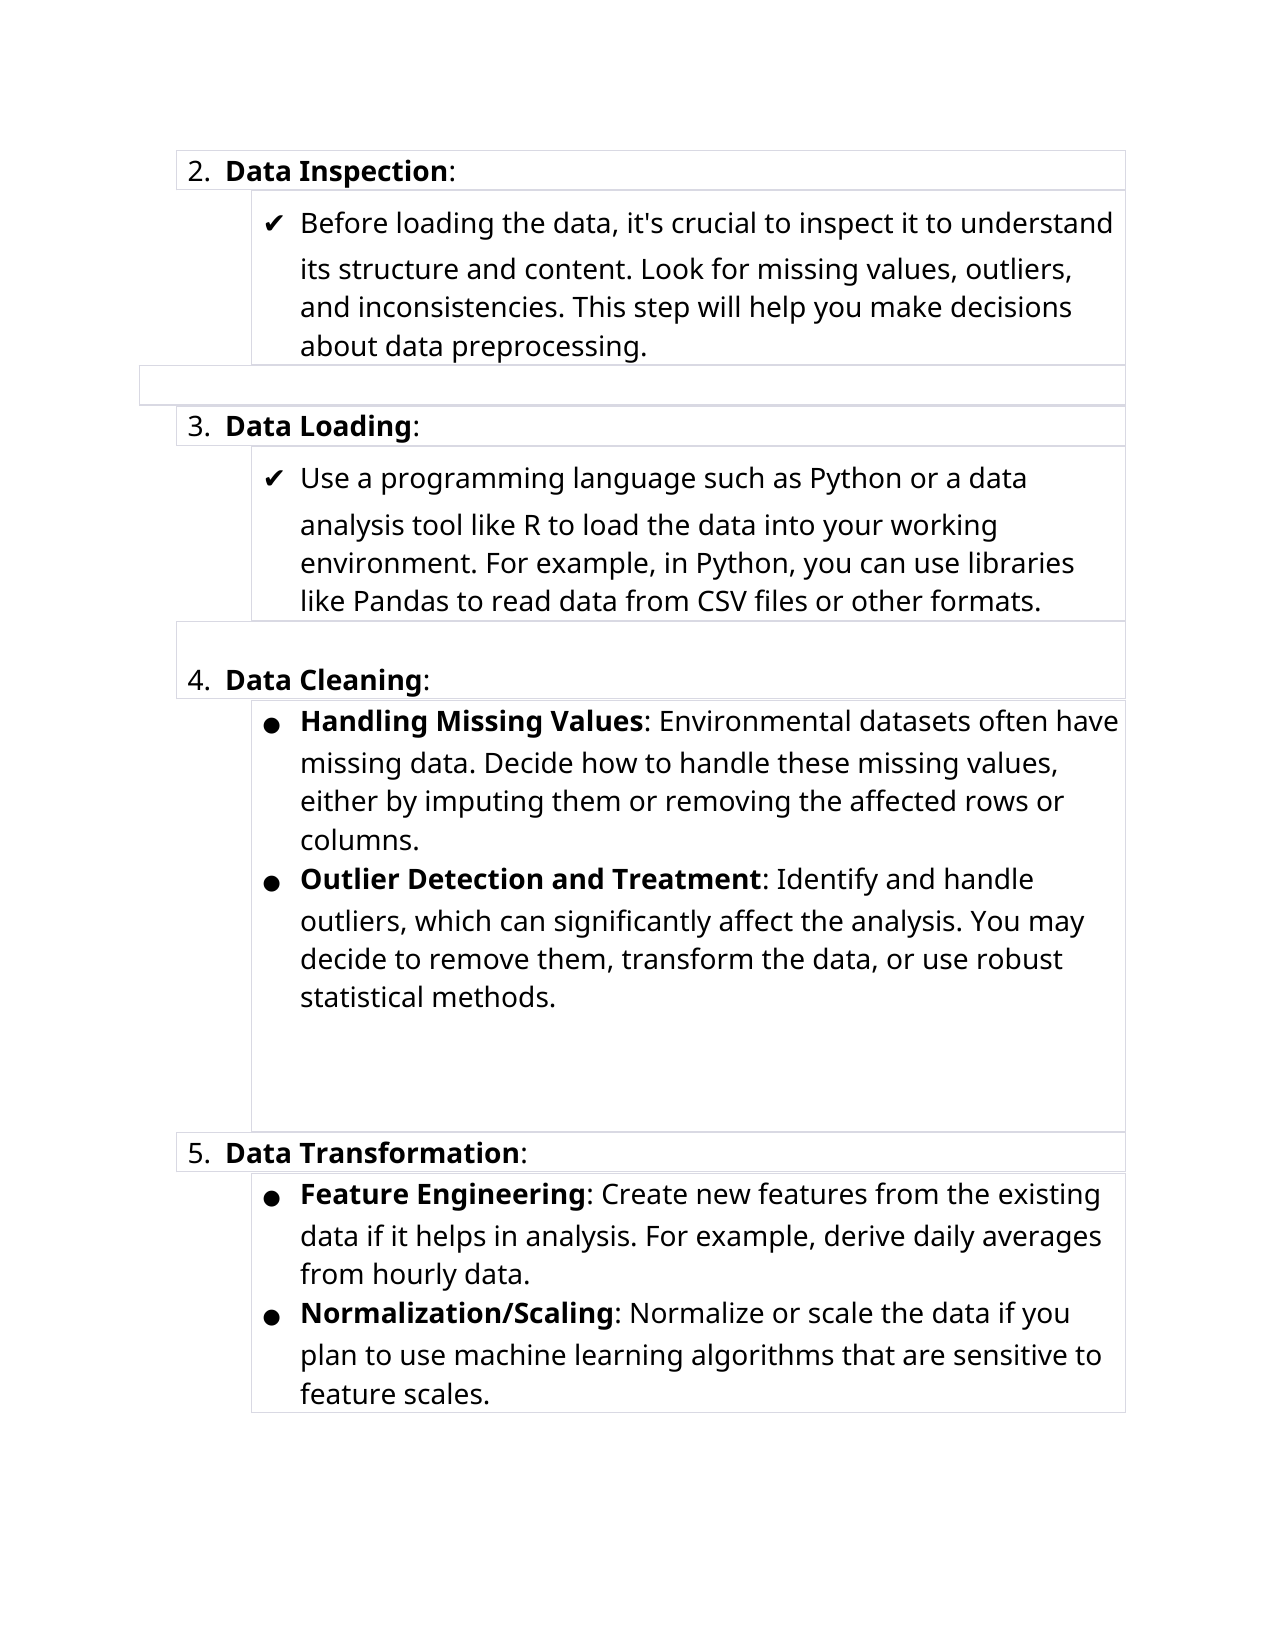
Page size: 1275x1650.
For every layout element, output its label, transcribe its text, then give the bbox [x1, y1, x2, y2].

list Data Inspection: [177, 151, 1125, 189]
list Feature Engineering: Create new features from the existing data if it helps in analysis. For example, derive daily averages from hourly data. [252, 1174, 1125, 1292]
list Data Transformation: [177, 1133, 1125, 1171]
list Data Cleaning: [177, 659, 1125, 698]
list Normalization/Scaling: Normalize or scale the data if you plan to use machine learning algorithms that are sensitive to feature scales. [252, 1292, 1125, 1412]
list Use a programming language such as Python or a data analysis tool like R to load the data into your working environment. For example, in Python, you can use libraries like Pandas to read data from CSV files or other formats. [252, 447, 1125, 620]
list Outlier Detection and Treatment: Identify and handle outliers, which can significantly affect the analysis. You may decide to remove them, transform the data, or use robust statistical methods. [252, 857, 1125, 1016]
list Before loading the data, it's crucial to inspect it to understand its structure and content. Look for missing values, outliers, and inconsistencies. This step will help you make decisions about data preprocessing. [252, 191, 1125, 364]
list Handling Missing Values: Environmental datasets often have missing data. Decide how to handle these missing values, either by imputing them or removing the affected rows or columns. [252, 701, 1125, 857]
list Data Loading: [177, 407, 1125, 445]
